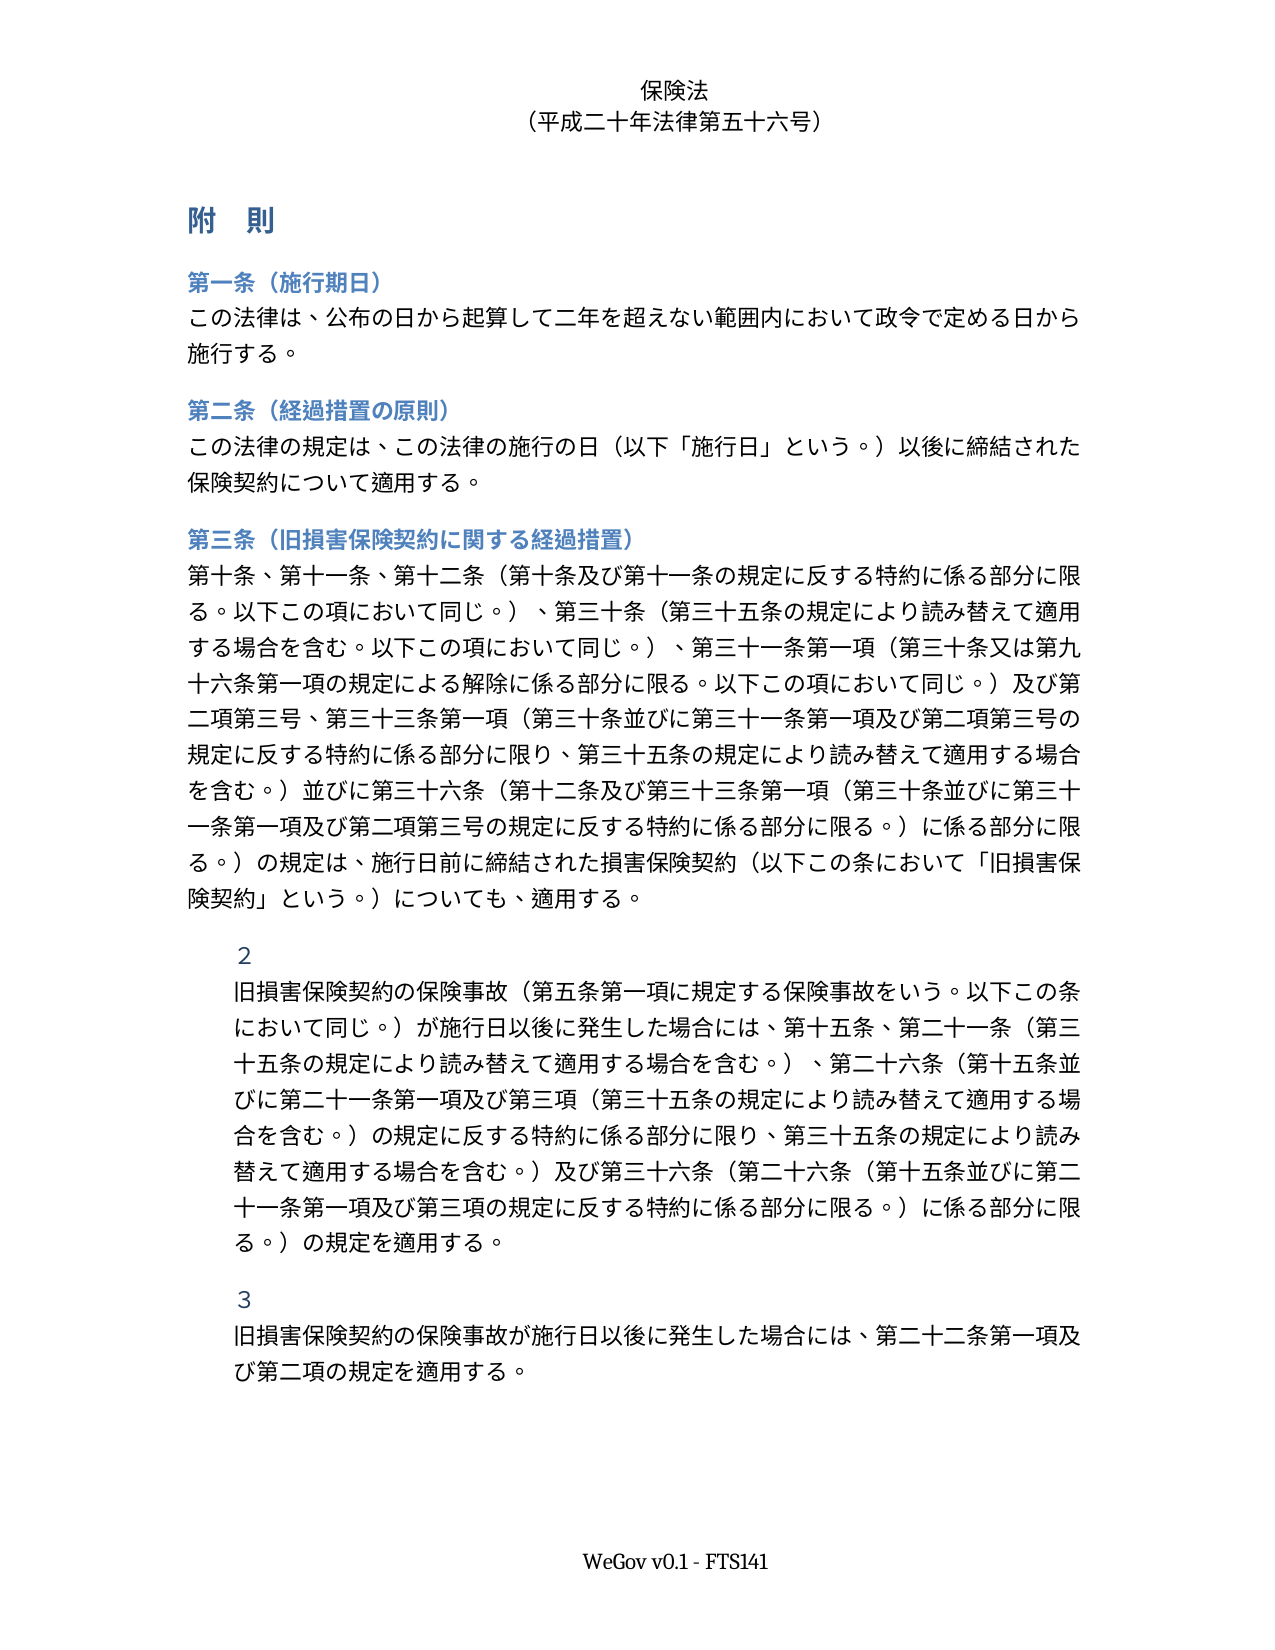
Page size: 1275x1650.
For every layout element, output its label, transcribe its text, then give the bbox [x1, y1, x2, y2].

subtitle 第一条（施行期日） [187, 266, 1087, 298]
subtitle ２ [233, 940, 1087, 971]
text 第十条、第十一条、第十二条（第十条及び第十一条の規定に反する特約に係る部分に限る。以下この項において同じ。）、第三十条（第三十五条の規定により読み替えて適用する場合を含む。以下この項において同じ。）、第三十一条第一項（第三十条又は第九十六条第一項の規定による解除に係る部分に限る。以下この項において同じ。）及び第二項第三号、第三十三条第一項（第三十条並びに第三十一条第一項及び第二項第三号の規定に反する特約に係る部分に限り、第三十五条の規定により読み替えて適用する場合を含む。）並びに第三十六条（第十二条及び第三十三条第一項（第三十条並びに第三十一条第一項及び第二項第三号の規定に反する特約に係る部分に限る。）に係る部分に限る。）の規定は、施行日前に締結された損害保険契約（以下この条において「旧損害保険契約」という。）についても、適用する。 [187, 560, 1087, 914]
text 旧損害保険契約の保険事故（第五条第一項に規定する保険事故をいう。以下この条において同じ。）が施行日以後に発生した場合には、第十五条、第二十一条（第三十五条の規定により読み替えて適用する場合を含む。）、第二十六条（第十五条並びに第二十一条第一項及び第三項（第三十五条の規定により読み替えて適用する場合を含む。）の規定に反する特約に係る部分に限り、第三十五条の規定により読み替えて適用する場合を含む。）及び第三十六条（第二十六条（第十五条並びに第二十一条第一項及び第三項の規定に反する特約に係る部分に限る。）に係る部分に限る。）の規定を適用する。 [233, 976, 1087, 1259]
text 旧損害保険契約の保険事故が施行日以後に発生した場合には、第二十二条第一項及び第二項の規定を適用する。 [233, 1320, 1087, 1387]
subtitle ３ [233, 1284, 1087, 1315]
text この法律の規定は、この法律の施行の日（以下「施行日」という。）以後に締結された保険契約について適用する。 [187, 431, 1087, 498]
subtitle 第二条（経過措置の原則） [187, 395, 1087, 426]
text この法律は、公布の日から起算して二年を超えない範囲内において政令で定める日から施行する。 [187, 302, 1087, 369]
subtitle 第三条（旧損害保険契約に関する経過措置） [187, 524, 1087, 555]
subtitle 附 則 [187, 200, 1087, 240]
